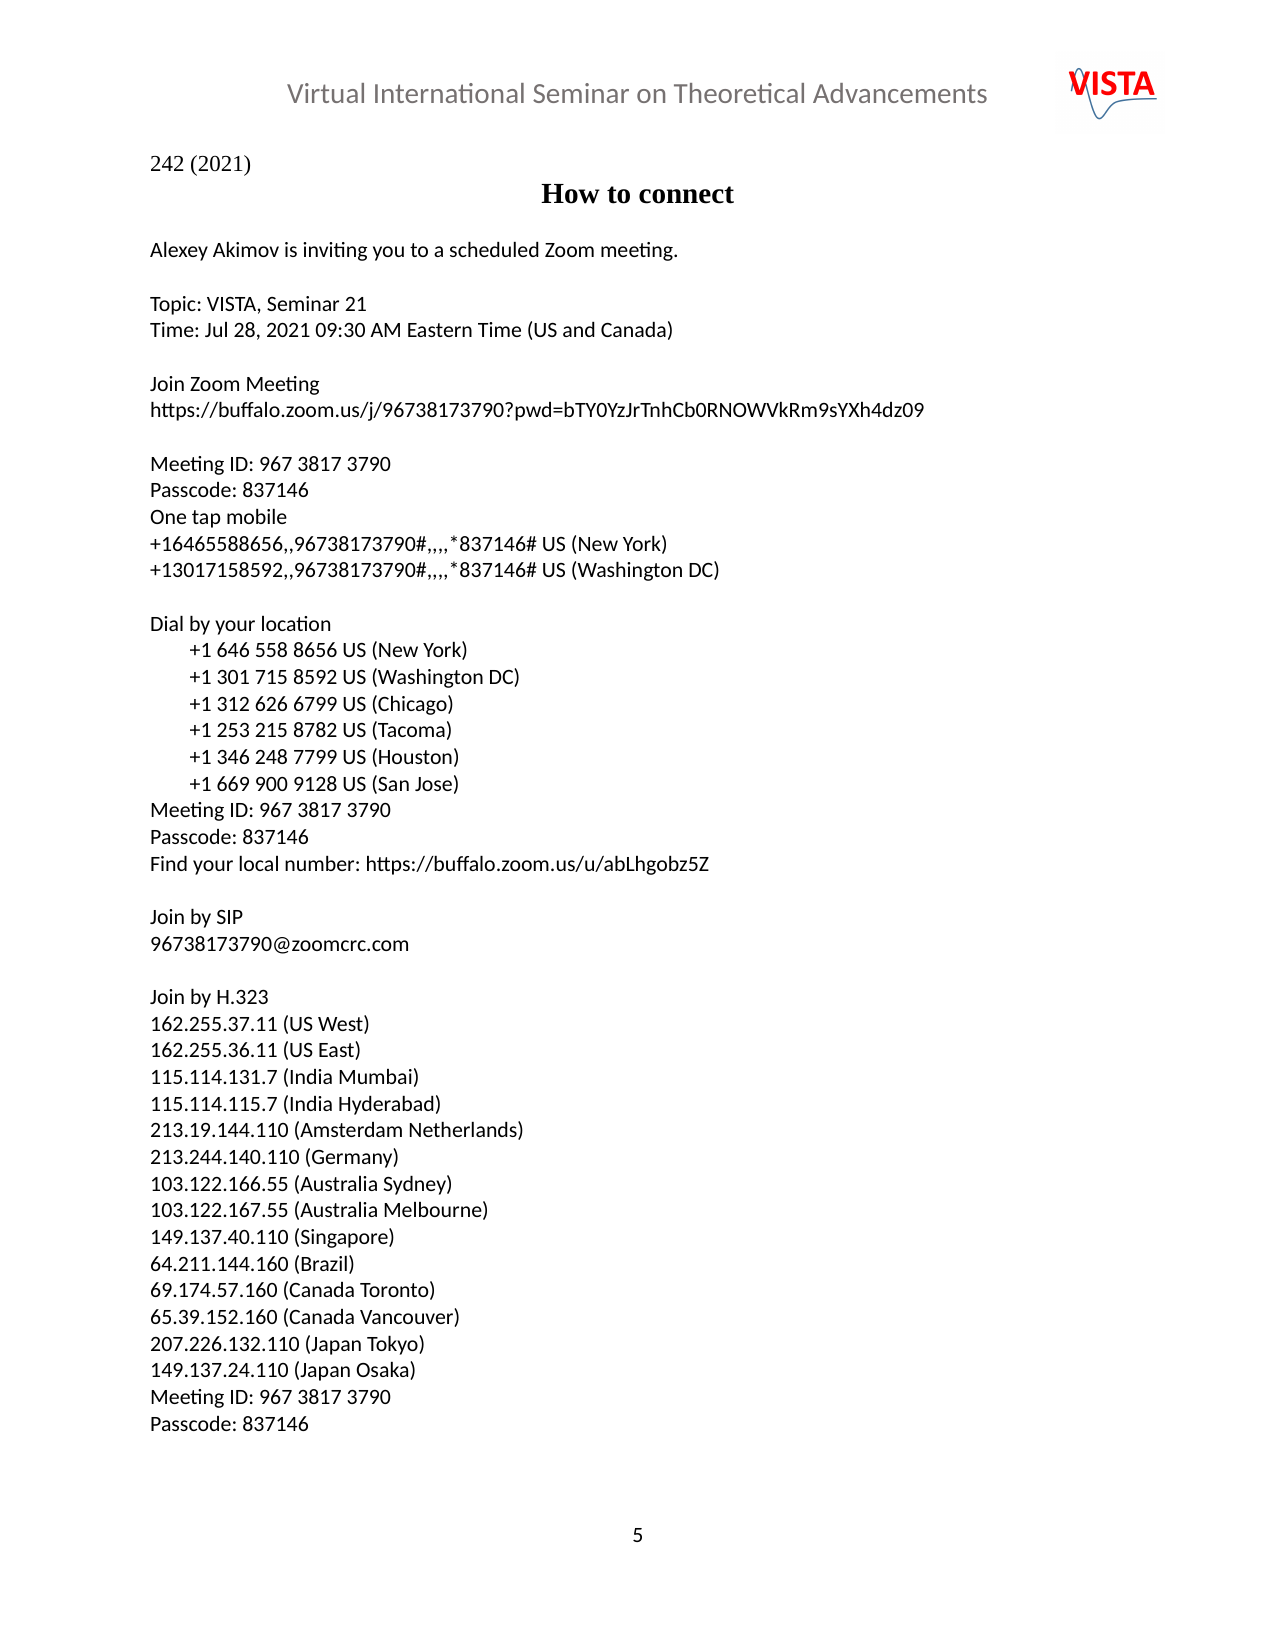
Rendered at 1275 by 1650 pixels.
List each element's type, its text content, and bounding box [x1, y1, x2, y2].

text +1 346 248 7799 US (Houston) [150, 743, 1125, 770]
text 213.244.140.110 (Germany) [150, 1143, 1125, 1170]
text 149.137.24.110 (Japan Osaka) [150, 1357, 1125, 1383]
text +1 253 215 8782 US (Tacoma) [150, 717, 1125, 743]
text How to connect [150, 176, 1125, 210]
text 96738173790@zoomcrc.com [150, 930, 1125, 957]
text 115.114.115.7 (India Hyderabad) [150, 1090, 1125, 1117]
text One tap mobile [150, 503, 1125, 530]
text Topic: VISTA, Seminar 21 [150, 290, 1125, 317]
text Meeting ID: 967 3817 3790 [150, 797, 1125, 823]
text Passcode: 837146 [150, 823, 1125, 850]
text 115.114.131.7 (India Mumbai) [150, 1063, 1125, 1090]
text 162.255.37.11 (US West) [150, 1010, 1125, 1037]
text 103.122.167.55 (Australia Melbourne) [150, 1197, 1125, 1223]
text Find your local number: https://buffalo.zoom.us/u/abLhgobz5Z [150, 850, 1125, 877]
text +1 646 558 8656 US (New York) [150, 637, 1125, 663]
text https://buffalo.zoom.us/j/96738173790?pwd=bTY0YzJrTnhCb0RNOWVkRm9sYXh4dz09 [150, 397, 1125, 423]
text Passcode: 837146 [150, 1410, 1125, 1437]
text Dial by your location [150, 610, 1125, 637]
text Time: Jul 28, 2021 09:30 AM Eastern Time (US and Canada) [150, 317, 1125, 343]
text 162.255.36.11 (US East) [150, 1037, 1125, 1063]
text 65.39.152.160 (Canada Vancouver) [150, 1303, 1125, 1330]
text Join by H.323 [150, 983, 1125, 1010]
text 64.211.144.160 (Brazil) [150, 1250, 1125, 1277]
text +1 312 626 6799 US (Chicago) [150, 690, 1125, 717]
text 69.174.57.160 (Canada Toronto) [150, 1277, 1125, 1303]
picture [1055, 51, 1165, 134]
text 103.122.166.55 (Australia Sydney) [150, 1170, 1125, 1197]
text +1 669 900 9128 US (San Jose) [150, 770, 1125, 797]
text [3] D.B. Lingerfelt, T. Yu, A. Yoshimura, P. Ganesh, J. Jakowski, B. G. Sumpter, Nano Lett., 21(1), 236–242 (2021) [150, 150, 1125, 176]
text Meeting ID: 967 3817 3790 [150, 450, 1125, 477]
text Alexey Akimov is inviting you to a scheduled Zoom meeting. [150, 237, 1125, 263]
text 213.19.144.110 (Amsterdam Netherlands) [150, 1117, 1125, 1143]
text Passcode: 837146 [150, 477, 1125, 503]
text 149.137.40.110 (Singapore) [150, 1223, 1125, 1250]
text Meeting ID: 967 3817 3790 [150, 1383, 1125, 1410]
text +1 301 715 8592 US (Washington DC) [150, 663, 1125, 690]
text +13017158592,,96738173790#,,,,*837146# US (Washington DC) [150, 557, 1125, 583]
text +16465588656,,96738173790#,,,,*837146# US (New York) [150, 530, 1125, 557]
text Join by SIP [150, 903, 1125, 930]
text 207.226.132.110 (Japan Tokyo) [150, 1330, 1125, 1357]
text Join Zoom Meeting [150, 370, 1125, 397]
